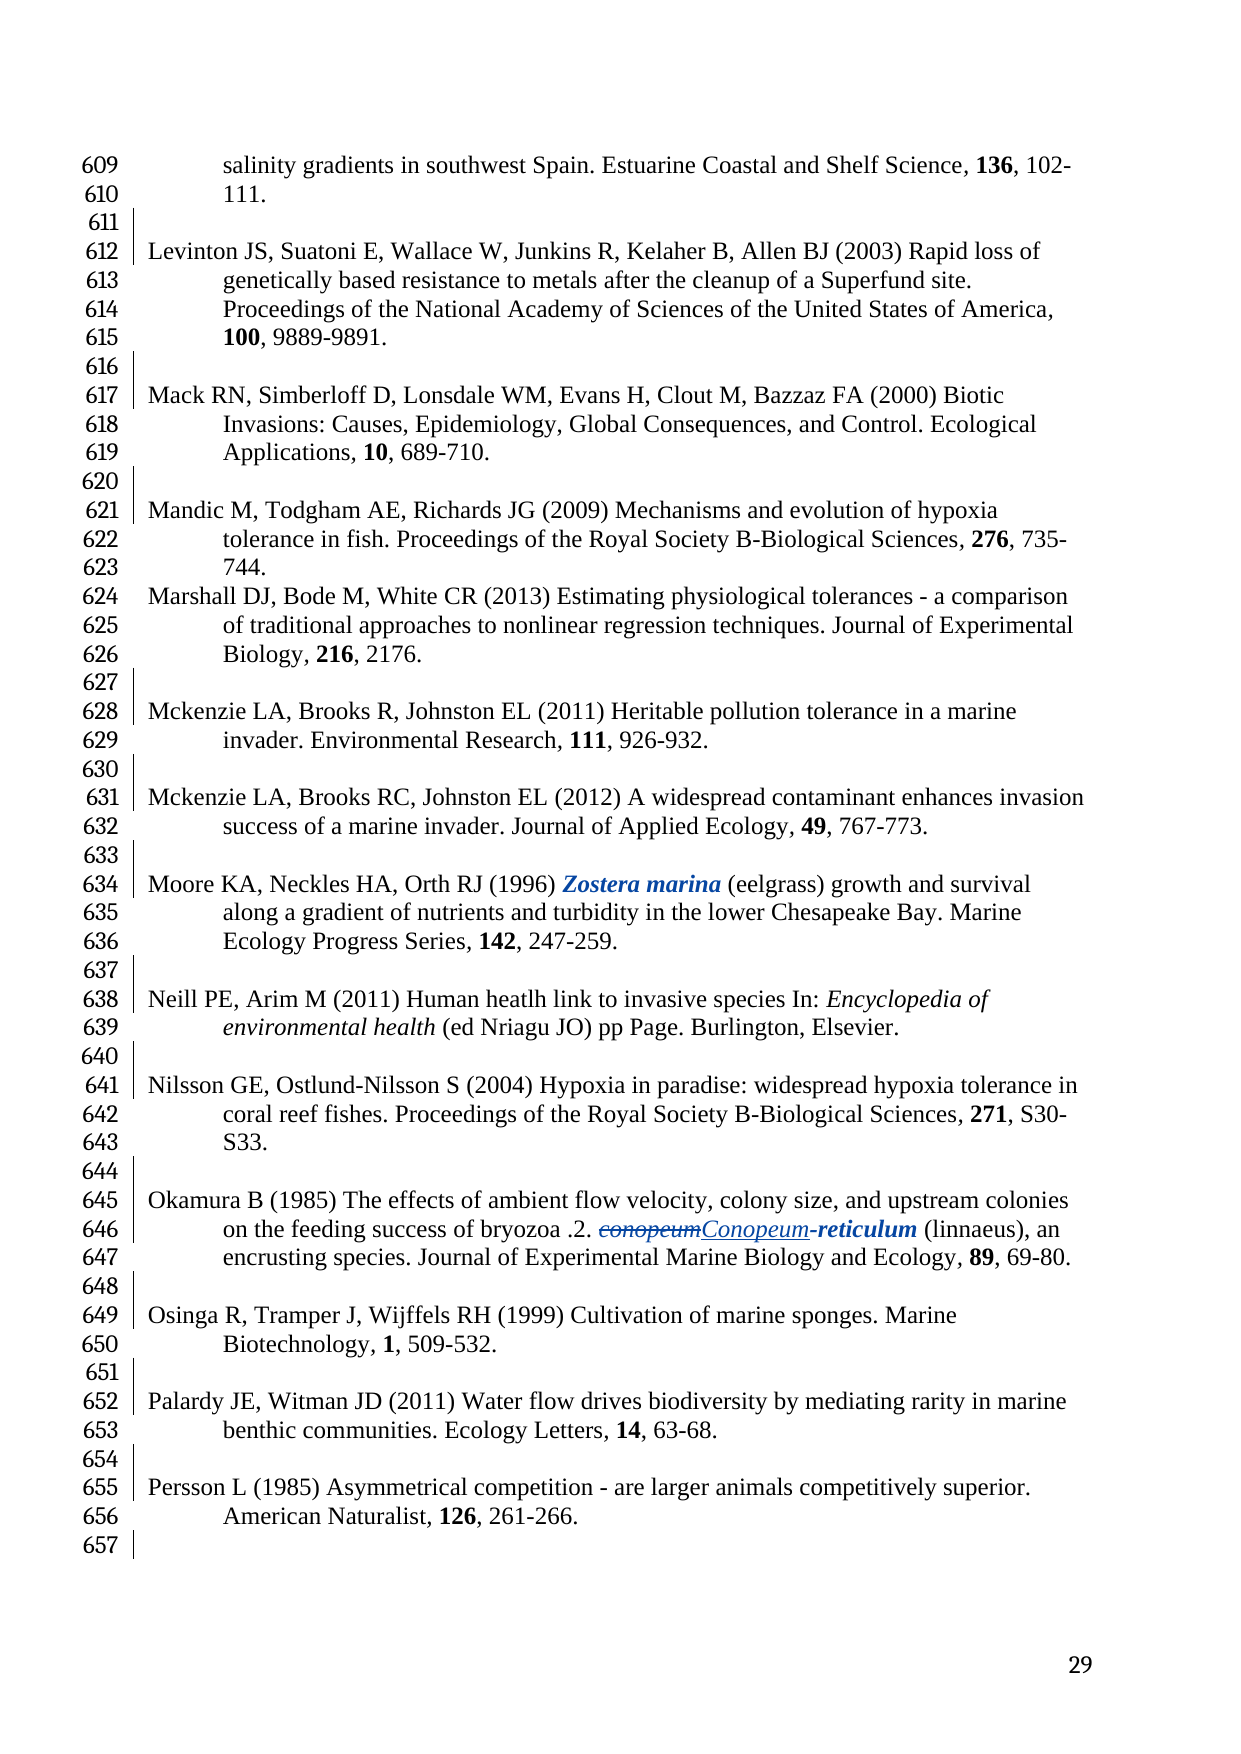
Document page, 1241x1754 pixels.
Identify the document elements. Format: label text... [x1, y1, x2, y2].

text Mack RN, Simberloff D, Lonsdale WM, Evans H, Clout M, Bazzaz FA (2000) Biotic Invasions: Causes, Epidemiology, Global Consequences, and Control. Ecological Applications, 10, 689-710. [148, 380, 1092, 466]
text Mandic M, Todgham AE, Richards JG (2009) Mechanisms and evolution of hypoxia tolerance in fish. Proceedings of the Royal Society B-Biological Sciences, 276, 735-744. [148, 495, 1092, 581]
text Moore KA, Neckles HA, Orth RJ (1996) Zostera marina (eelgrass) growth and survival along a gradient of nutrients and turbidity in the lower Chesapeake Bay. Marine Ecology Progress Series, 142, 247-259. [148, 869, 1092, 955]
text Marshall DJ, Bode M, White CR (2013) Estimating physiological tolerances - a comparison of traditional approaches to nonlinear regression techniques. Journal of Experimental Biology, 216, 2176. [148, 581, 1092, 667]
text Mckenzie LA, Brooks R, Johnston EL (2011) Heritable pollution tolerance in a marine invader. Environmental Research, 111, 926-932. [148, 696, 1092, 754]
text Persson L (1985) Asymmetrical competition - are larger animals competitively superior. American Naturalist, 126, 261-266. [148, 1472, 1092, 1530]
text Okamura B (1985) The effects of ambient flow velocity, colony size, and upstream colonies on the feeding success of bryozoa .2. -reticulum (linnaeus), an encrusting species. Journal of Experimental Marine Biology and Ecology, 89, 69-80. [148, 1185, 1092, 1271]
text Nilsson GE, Ostlund-Nilsson S (2004) Hypoxia in paradise: widespread hypoxia tolerance in coral reef fishes. Proceedings of the Royal Society B-Biological Sciences, 271, S30-S33. [148, 1070, 1092, 1156]
text Levinton JS, Suatoni E, Wallace W, Junkins R, Kelaher B, Allen BJ (2003) Rapid loss of genetically based resistance to metals after the cleanup of a Superfund site. Proceedings of the National Academy of Sciences of the United States of America, 100, 9889-9891. [148, 236, 1092, 351]
text Neill PE, Arim M (2011) Human heatlh link to invasive species In: Encyclopedia of environmental health (ed Nriagu JO) pp Page. Burlington, Elsevier. [148, 984, 1092, 1041]
text Palardy JE, Witman JD (2011) Water flow drives biodiversity by mediating rarity in marine benthic communities. Ecology Letters, 14, 63-68. [148, 1386, 1092, 1444]
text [148, 150, 1092, 207]
text Osinga R, Tramper J, Wijffels RH (1999) Cultivation of marine sponges. Marine Biotechnology, 1, 509-532. [148, 1300, 1092, 1357]
text Mckenzie LA, Brooks RC, Johnston EL (2012) A widespread contaminant enhances invasion success of a marine invader. Journal of Applied Ecology, 49, 767-773. [148, 782, 1092, 840]
